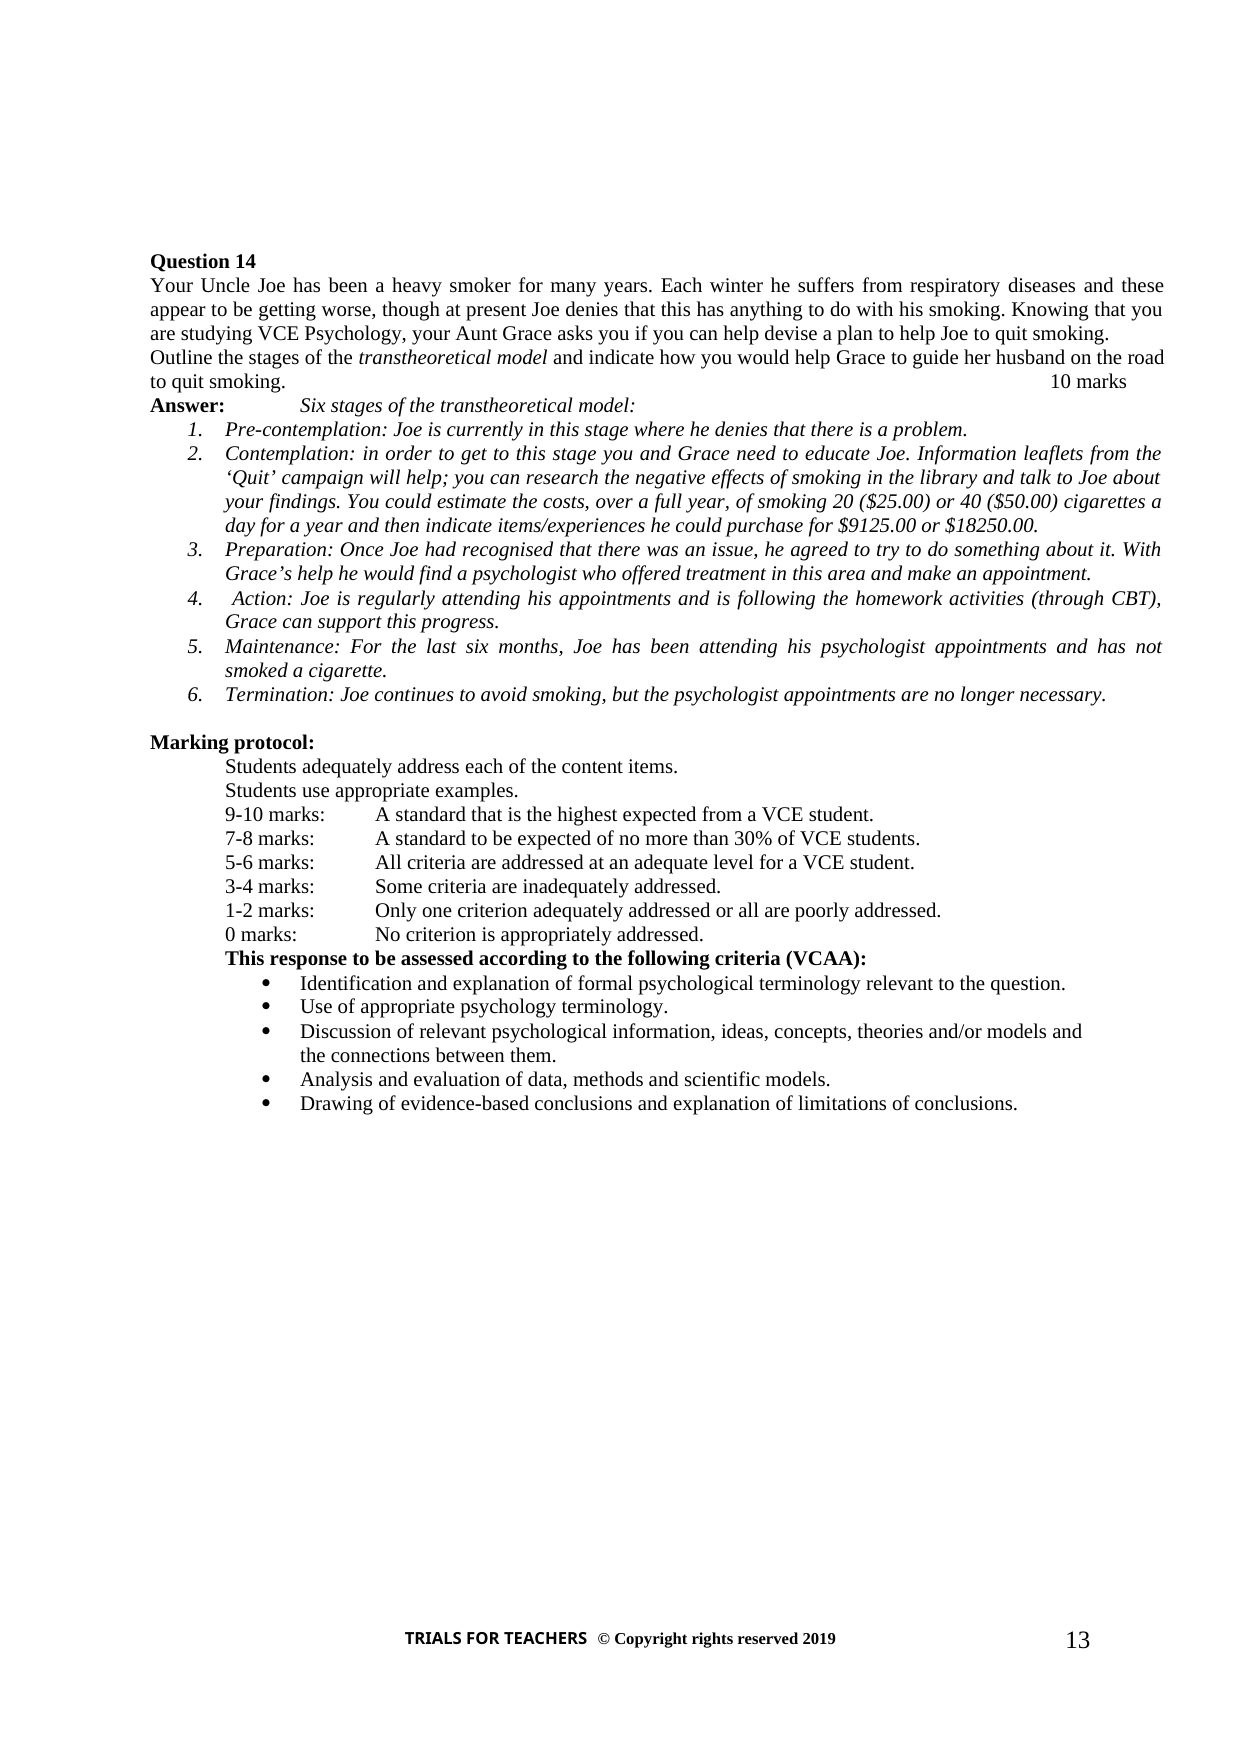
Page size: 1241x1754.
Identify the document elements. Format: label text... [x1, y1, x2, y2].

text 1-2 marks: Only one criterion adequately addressed or all are poorly addressed. [150, 898, 1090, 922]
text Marking protocol: [150, 730, 1090, 754]
text Outline the stages of the transtheoretical model and indicate how you would help Grace to guide her husband on the road to quit smoking. 10 marks [150, 345, 1165, 393]
text Students use appropriate examples. [150, 778, 1090, 802]
text Question 14 [150, 248, 1165, 273]
list Maintenance: For the last six months, Joe has been attending his psychologist appointments and has not smoked a cigarette. [187, 633, 1165, 682]
list Termination: Joe continues to avoid smoking, but the psychologist appointments are no longer necessary. [187, 682, 1165, 706]
list Preparation: Once Joe had recognised that there was an issue, he agreed to try to do something about it. With Grace’s help he would find a psychologist who offered treatment in this area and make an appointment. [187, 537, 1165, 585]
list Discussion of relevant psychological information, ideas, concepts, theories and/or models and the connections between them. [262, 1018, 1090, 1067]
text 0 marks: No criterion is appropriately addressed. [150, 922, 1090, 946]
list Action: Joe is regularly attending his appointments and is following the homework activities (through CBT), Grace can support this progress. [187, 585, 1165, 633]
list Analysis and evaluation of data, methods and scientific models. [262, 1067, 1090, 1091]
list Drawing of evidence-based conclusions and explanation of limitations of conclusions. [262, 1091, 1090, 1139]
list Contemplation: in order to get to this stage you and Grace need to educate Joe. Information leaflets from the ‘Quit’ campaign will help; you can research the negative effects of smoking in the library and talk to Joe about your findings. You could estimate the costs, over a full year, of smoking 20 ($25.00) or 40 ($50.00) cigarettes a day for a year and then indicate items/experiences he could purchase for $9125.00 or $18250.00. [187, 441, 1165, 537]
list Pre-contemplation: Joe is currently in this stage where he denies that there is a problem. [187, 417, 1165, 441]
text 5-6 marks: All criteria are addressed at an adequate level for a VCE student. [150, 850, 1090, 874]
text Your Uncle Joe has been a heavy smoker for many years. Each winter he suffers from respiratory diseases and these appear to be getting worse, though at present Joe denies that this has anything to do with his smoking. Knowing that you are studying VCE Psychology, your Aunt Grace asks you if you can help devise a plan to help Joe to quit smoking. [150, 273, 1165, 345]
text 9-10 marks: A standard that is the highest expected from a VCE student. [150, 802, 1090, 826]
text 3-4 marks: Some criteria are inadequately addressed. [150, 874, 1090, 898]
text 7-8 marks: A standard to be expected of no more than 30% of VCE students. [150, 826, 1090, 850]
list Identification and explanation of formal psychological terminology relevant to the question. [262, 970, 1090, 994]
text This response to be assessed according to the following criteria (VCAA): [150, 946, 1090, 970]
list Use of appropriate psychology terminology. [262, 994, 1090, 1018]
text Answer: Six stages of the transtheoretical model: [150, 393, 1165, 417]
text Students adequately address each of the content items. [150, 754, 1090, 778]
